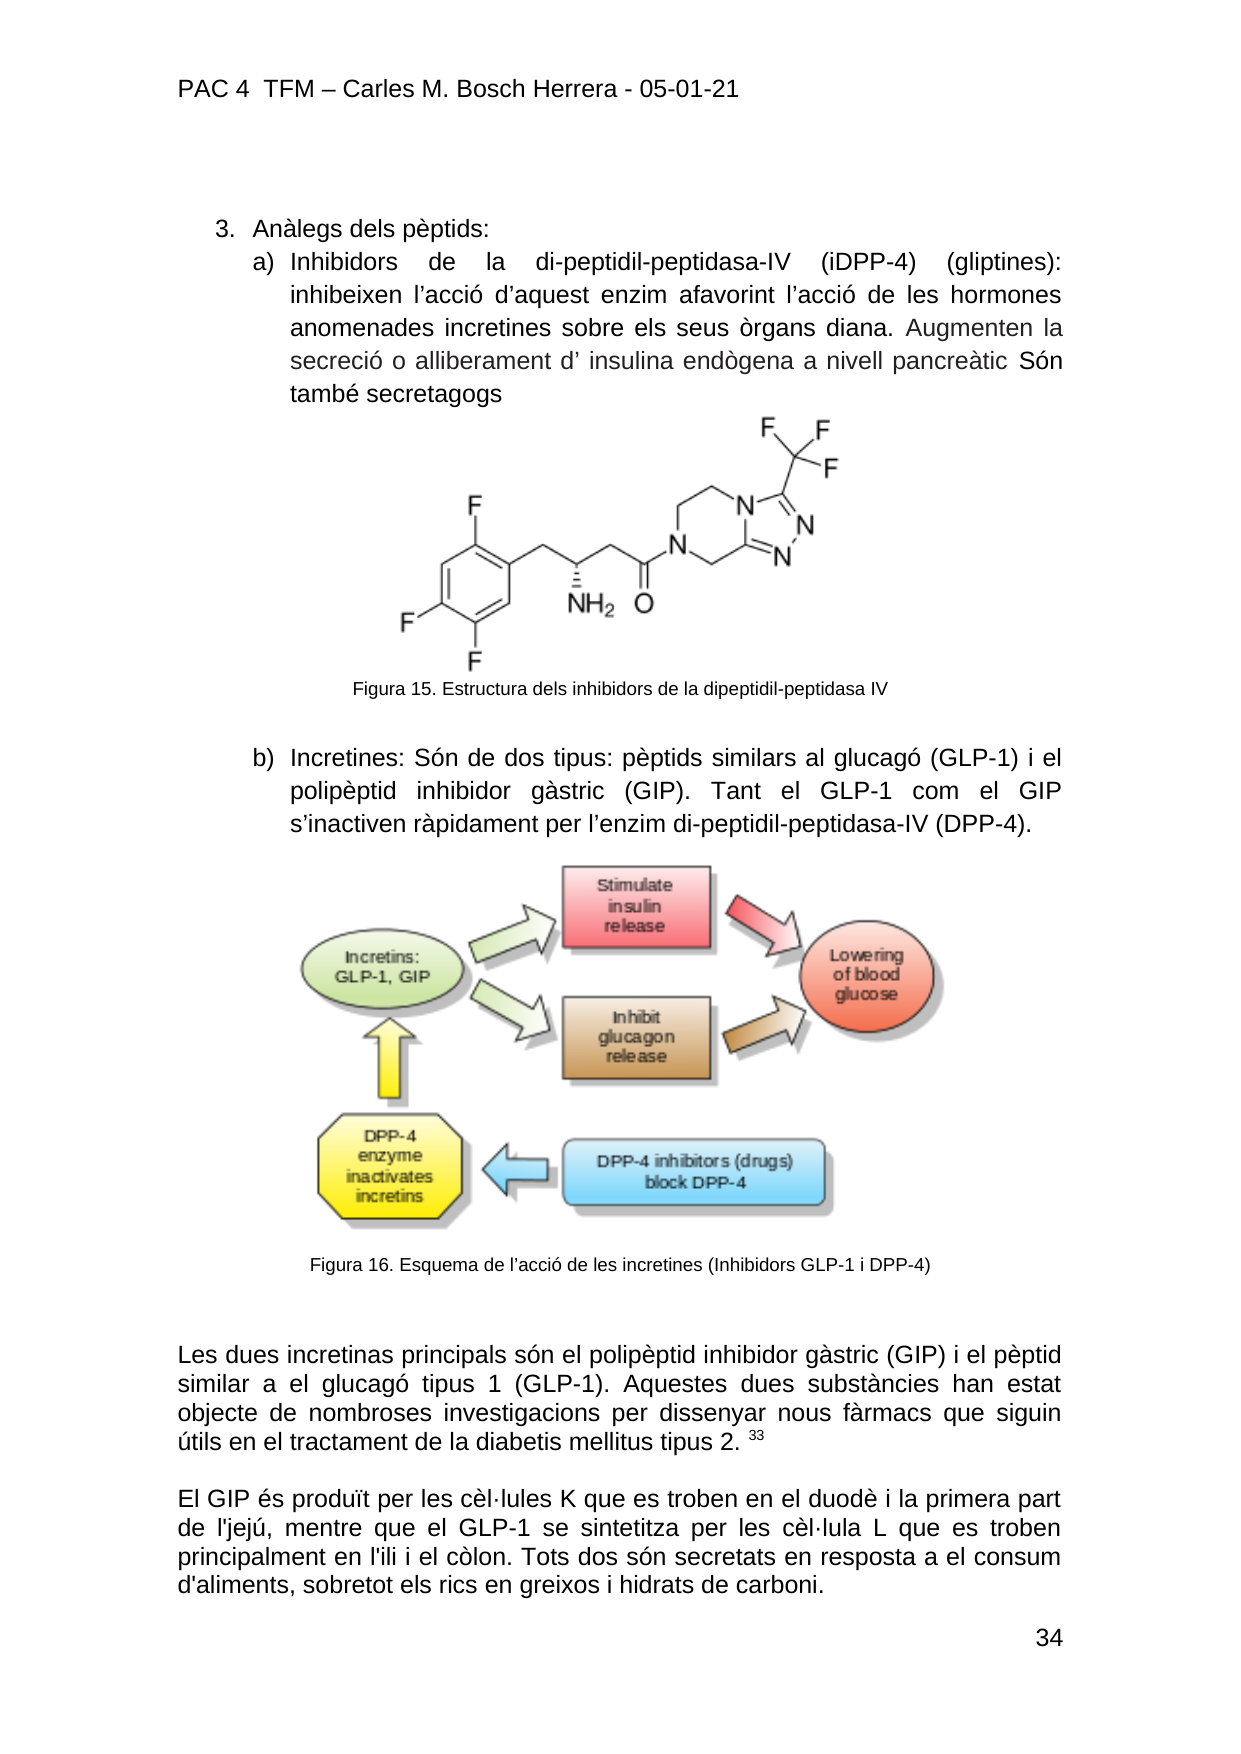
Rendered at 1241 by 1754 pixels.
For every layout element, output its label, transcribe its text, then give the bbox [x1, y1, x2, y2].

list Inhibidors de la di-peptidil-peptidasa-IV (iDPP-4) (gliptines): inhibeixen l’acció d’aquest enzim afavorint l’acció de les hormones anomenades incretines sobre els seus òrgans diana. Augmenten la secreció o alliberament d’ insulina endògena a nivell pancreàtic Són també secretagogs [252, 247, 1063, 407]
text Figura 16. Esquema de l’acció de les incretines (Inhibidors GLP-1 i DPP-4) [177, 1254, 1063, 1276]
list Incretines: Són de dos tipus: pèptids similars al glucagó (GLP-1) i el polipèptid inhibidor gàstric (GIP). Tant el GLP-1 com el GIP s’inactiven ràpidament per l’enzim di-peptidil-peptidasa-IV (DPP-4). [252, 743, 1063, 837]
picture [281, 841, 960, 1255]
text Les dues incretinas principals són el polipèptid inhibidor gàstric (GIP) i el pèptid similar a el glucagó tipus 1 (GLP-1). Aquestes dues substàncies han estat objecte de nombroses investigacions per dissenyar nous fàrmacs que siguin útils en el tractament de la diabetis mellitus tipus 2. 33 [177, 1340, 1063, 1455]
picture [396, 411, 845, 678]
text El GIP és produït per les cèl·lules K que es troben en el duodè i la primera part de l'jejú, mentre que el GLP-1 se sintetitza per les cèl·lula L que es troben principalment en l'ili i el còlon. Tots dos són secretats en resposta a el consum d'aliments, sobretot els rics en greixos i hidrats de carboni. [177, 1484, 1063, 1599]
list Anàlegs dels pèptids: [215, 214, 1063, 242]
text Figura 15. Estructura dels inhibidors de la dipeptidil-peptidasa IV [177, 678, 1063, 699]
